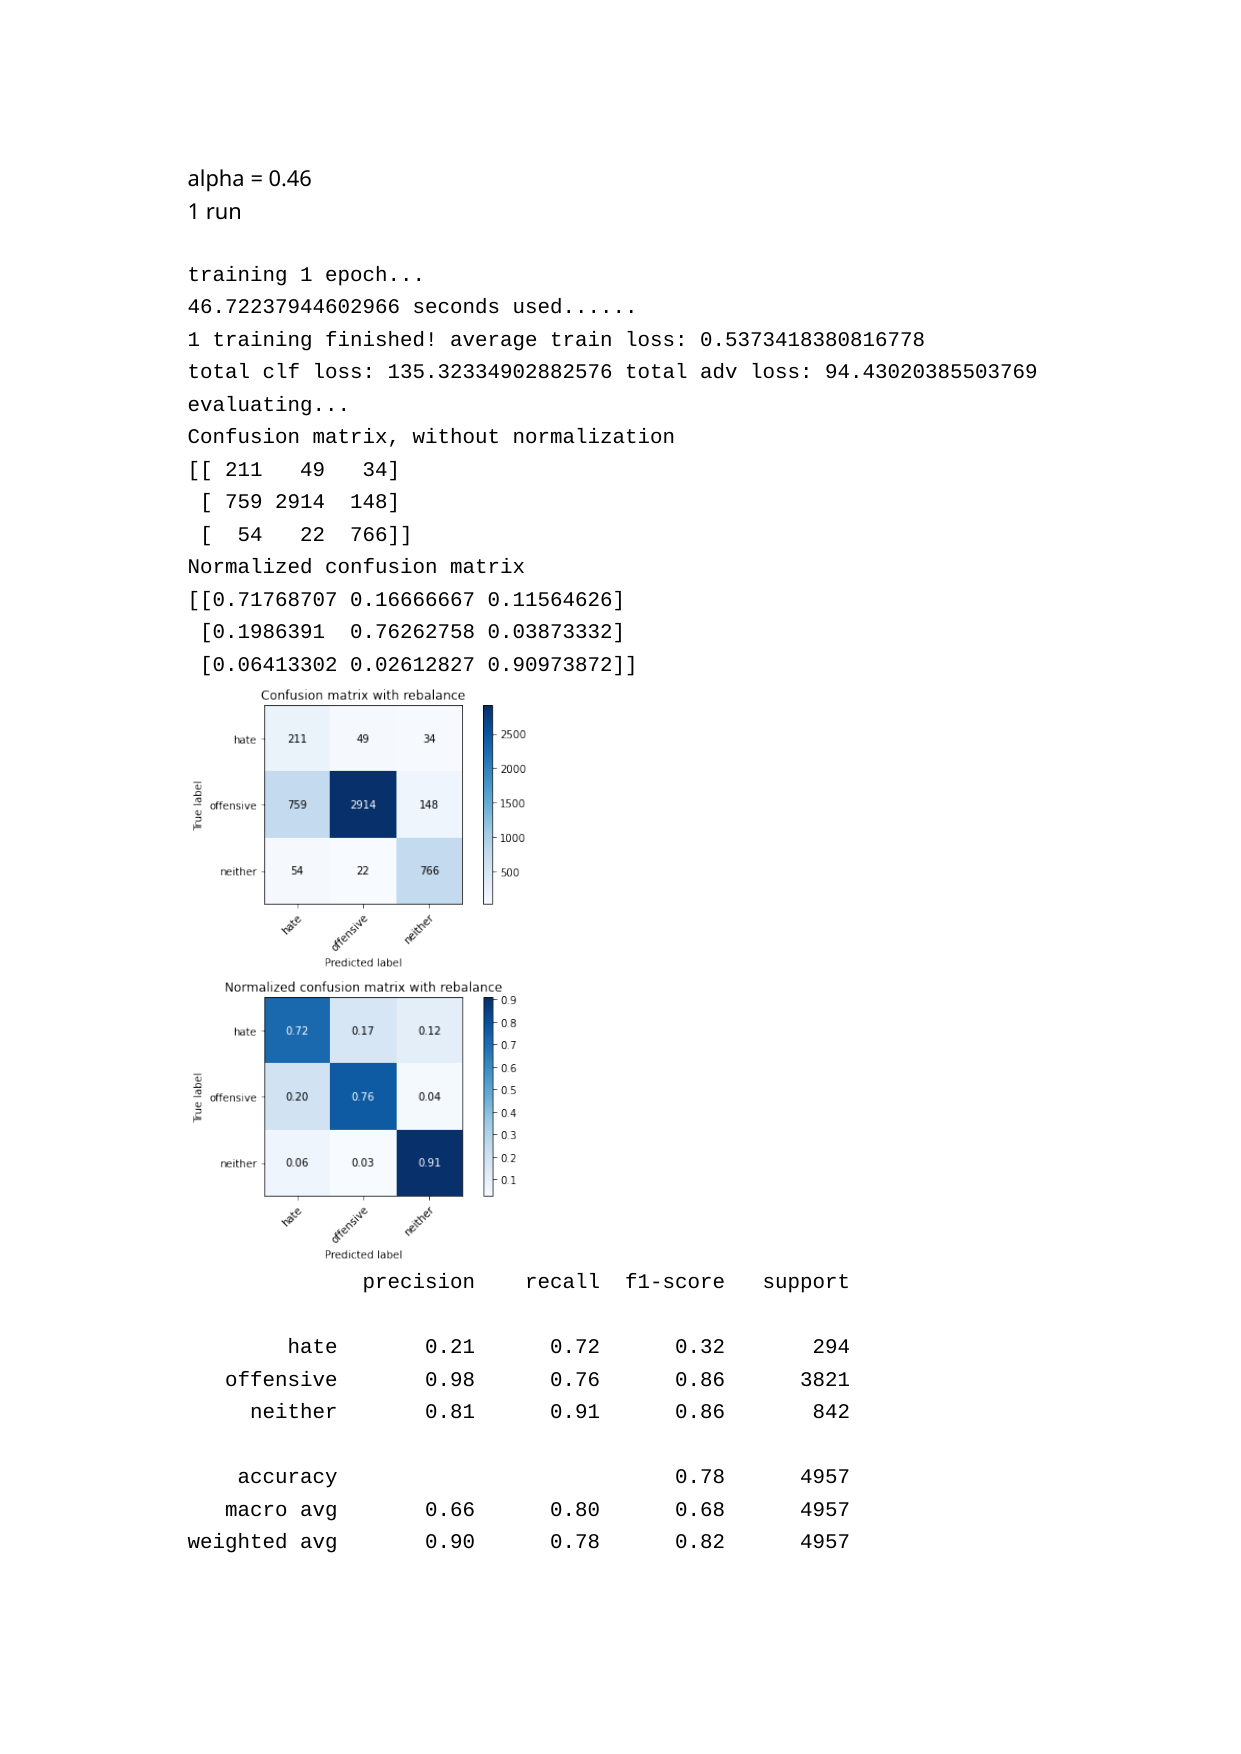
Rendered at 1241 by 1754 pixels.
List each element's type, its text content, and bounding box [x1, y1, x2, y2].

text accuracy 0.78 4957 [187, 1462, 1053, 1494]
text neither 0.81 0.91 0.86 842 [187, 1397, 1053, 1429]
text evaluating... [187, 389, 1053, 422]
text total clf loss: 135.32334902882576 total adv loss: 94.43020385503769 [187, 357, 1053, 389]
text offensive 0.98 0.76 0.86 3821 [187, 1364, 1053, 1397]
text 46.72237944602966 seconds used...... [187, 292, 1053, 324]
text weighted avg 0.90 0.78 0.82 4957 [187, 1527, 1053, 1559]
text [0.06413302 0.02612827 0.90973872]] [187, 649, 1053, 682]
text [ 54 22 766]] [187, 519, 1053, 552]
text alpha = 0.46 [187, 162, 1053, 194]
text [[0.71768707 0.16666667 0.11564626] [187, 584, 1053, 617]
text [[ 211 49 34] [187, 454, 1053, 487]
picture [187, 682, 533, 1267]
text Normalized confusion matrix [187, 552, 1053, 584]
text Confusion matrix, without normalization [187, 422, 1053, 454]
text hate 0.21 0.72 0.32 294 [187, 1332, 1053, 1364]
text 1 run [187, 194, 1053, 227]
text [0.1986391 0.76262758 0.03873332] [187, 617, 1053, 649]
text [ 759 2914 148] [187, 487, 1053, 519]
text training 1 epoch... [187, 259, 1053, 292]
text 1 training finished! average train loss: 0.5373418380816778 [187, 324, 1053, 357]
text macro avg 0.66 0.80 0.68 4957 [187, 1494, 1053, 1527]
text precision recall f1-score support [187, 1267, 1053, 1299]
